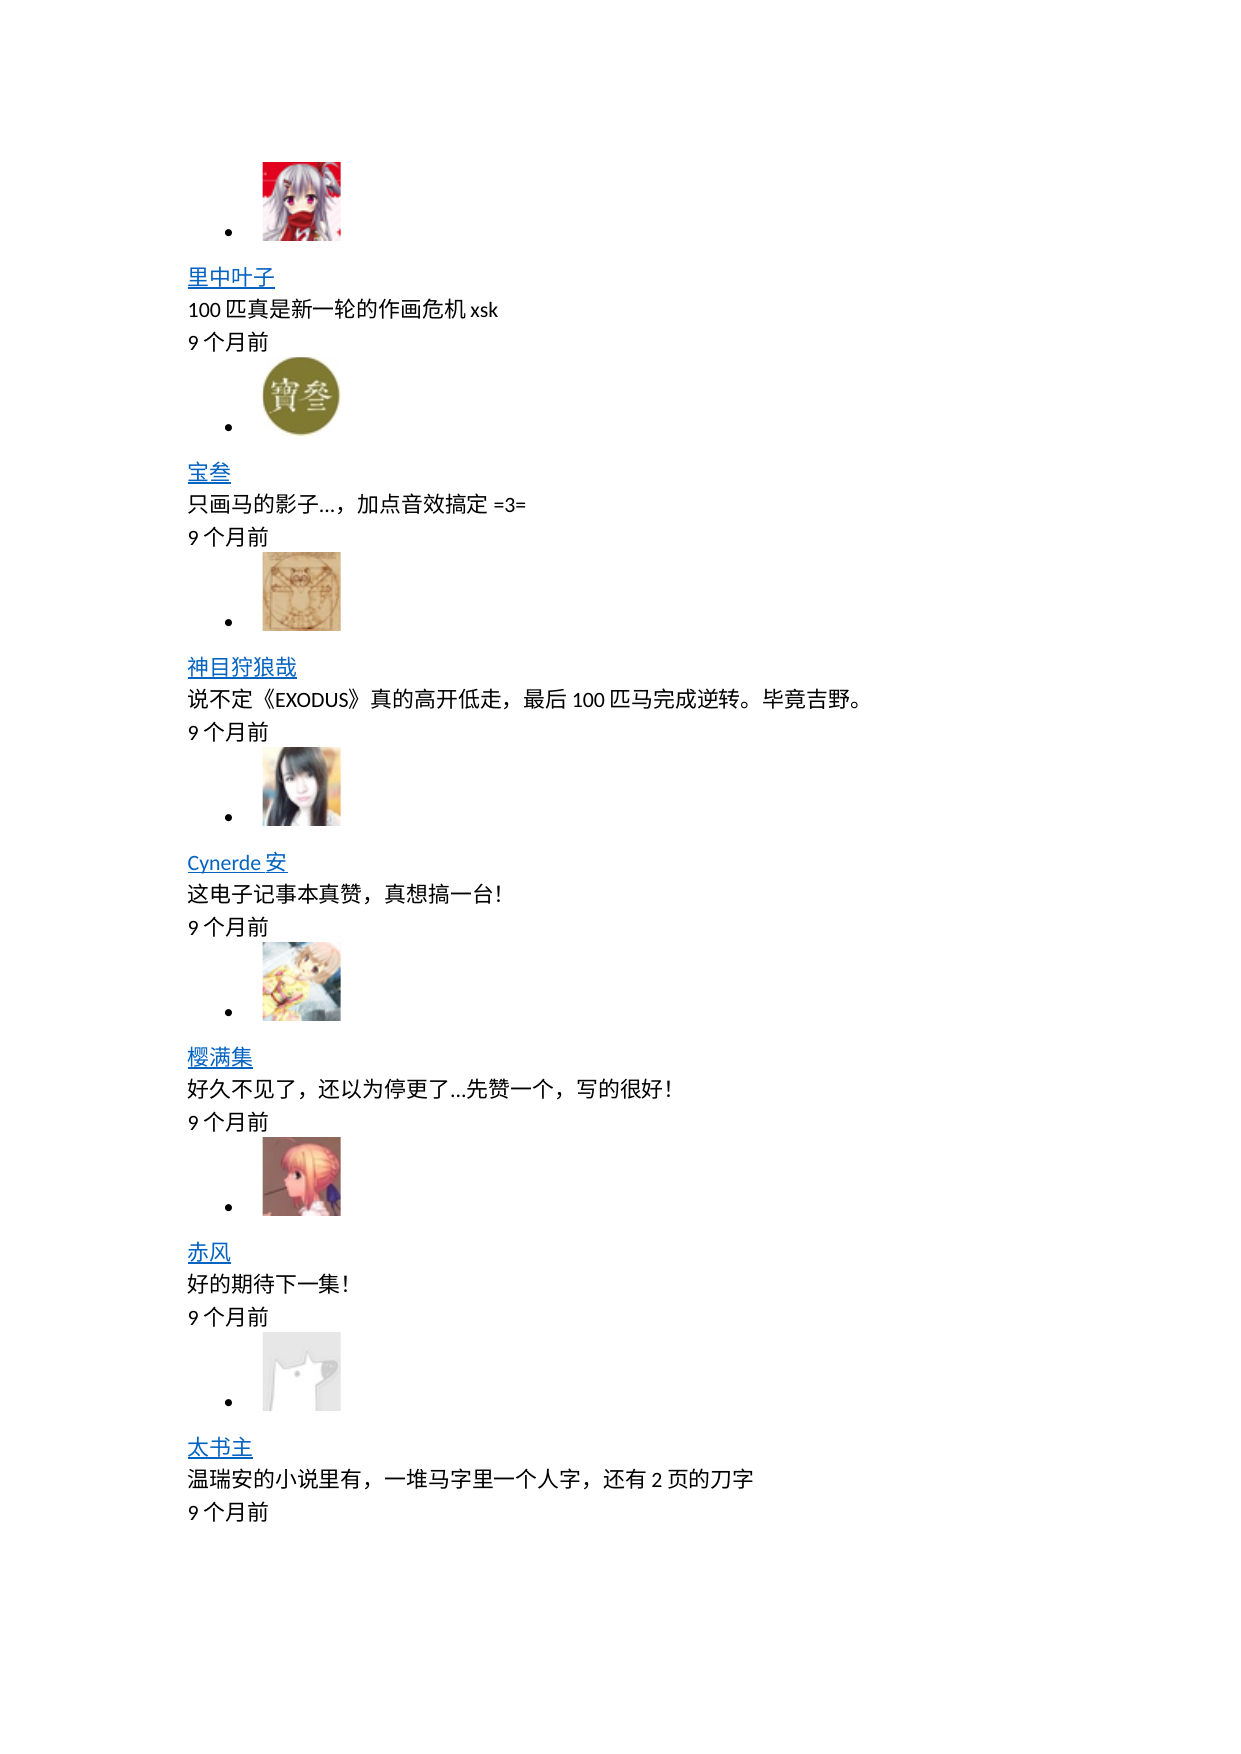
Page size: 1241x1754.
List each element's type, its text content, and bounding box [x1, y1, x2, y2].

text 赤风 [187, 1234, 1053, 1267]
text 9 个月前 [187, 1299, 1053, 1332]
text 9 个月前 [187, 714, 1053, 747]
text 好久不见了，还以为停更了...先赞一个，写的很好！ [187, 1072, 1053, 1104]
text 9 个月前 [187, 1494, 1053, 1527]
text 9 个月前 [187, 324, 1053, 357]
picture [262, 1137, 341, 1216]
text 温瑞安的小说里有，一堆马字里一个人字，还有2页的刀字 [187, 1462, 1053, 1494]
text 好的期待下一集！ [187, 1267, 1053, 1299]
text 太书主 [187, 1429, 1053, 1462]
text 9 个月前 [187, 519, 1053, 552]
text 只画马的影子...，加点音效搞定 =3= [187, 487, 1053, 519]
picture [262, 552, 341, 631]
text 100匹真是新一轮的作画危机xsk [187, 292, 1053, 324]
text 里中叶子 [187, 259, 1053, 292]
picture [262, 942, 341, 1021]
picture [262, 1332, 341, 1411]
picture [262, 747, 341, 826]
text 9 个月前 [187, 909, 1053, 942]
text 9 个月前 [187, 1104, 1053, 1137]
picture [262, 357, 341, 436]
picture [262, 162, 341, 241]
text 说不定《EXODUS》真的高开低走，最后100匹马完成逆转。毕竟吉野。 [187, 682, 1053, 714]
text 神目狩狼哉 [187, 649, 1053, 682]
text 宝叁 [187, 454, 1053, 487]
text 这电子记事本真赞，真想搞一台！ [187, 877, 1053, 909]
text Cynerde安 [187, 844, 1053, 877]
text 樱满集 [187, 1039, 1053, 1072]
